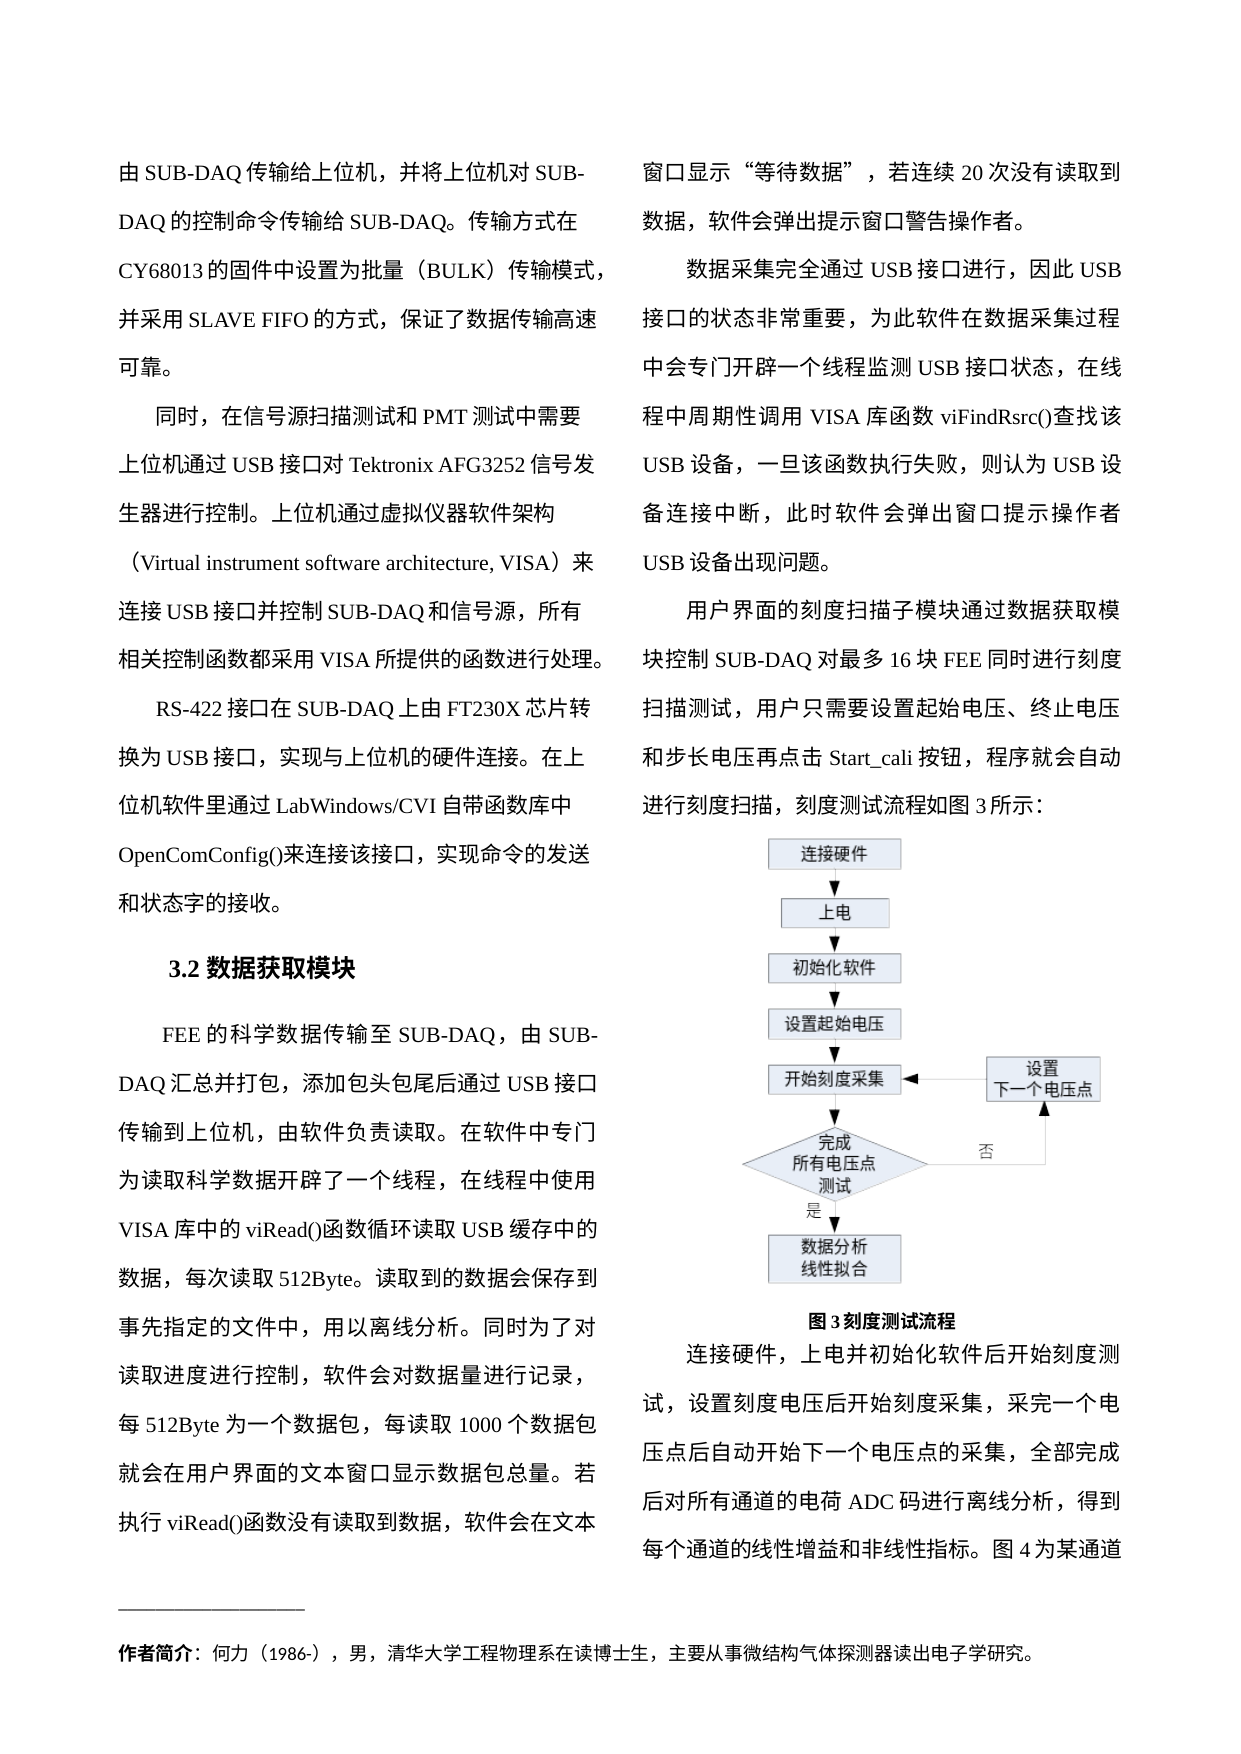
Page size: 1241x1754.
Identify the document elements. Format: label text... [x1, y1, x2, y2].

text USB接口由上的芯片CY68013驱动，实现与上位机的硬件连接，负责把科学数据由传输给上位机，并将上位机对的控制命令传输给。传输方式在CY68013的固件中设置为批量（BULK）传输模式，并采用SLAVE FIFO的方式，保证了数据传输高速可靠。 [118, 155, 598, 382]
text FEE的科学数据传输至，由汇总并打包，添加包头包尾后通过USB接口传输到上位机，由软件负责读取。在软件中专门为读取科学数据开辟了一个线程，在线程中使用VISA库中的viRead()函数循环读取USB缓存中的数据，每次读取512Byte。读取到的数据会保存到事先指定的文件中，用以离线分析。同时为了对读取进度进行控制，软件会对数据量进行记录，每512Byte为一个数据包，每读取1000个数据包就会在用户界面的文本窗口显示数据包总量。若执行viRead()函数没有读取到数据，软件会在文本窗口显示“等待数据”，若连续20次没有读取到数据，软件会弹出提示窗口警告操作者。 [642, 155, 1122, 236]
text FEE的科学数据传输至，由汇总并打包，添加包头包尾后通过USB接口传输到上位机，由软件负责读取。在软件中专门为读取科学数据开辟了一个线程，在线程中使用VISA库中的viRead()函数循环读取USB缓存中的数据，每次读取512Byte。读取到的数据会保存到事先指定的文件中，用以离线分析。同时为了对读取进度进行控制，软件会对数据量进行记录，每512Byte为一个数据包，每读取1000个数据包就会在用户界面的文本窗口显示数据包总量。若执行viRead()函数没有读取到数据，软件会在文本窗口显示“等待数据”，若连续20次没有读取到数据，软件会弹出提示窗口警告操作者。 [118, 1017, 598, 1537]
text 用户界面的刻度扫描子模块通过数据获取模块控制对最多16块FEE同时进行刻度扫描测试，用户只需要设置起始电压、终止电压和步长电压再点击Start_cali按钮，程序就会自动进行刻度扫描，刻度测试流程如图 3所示： [642, 593, 1122, 820]
text RS-422接口在上由FT230X芯片转换为USB接口，实现与上位机的硬件连接。在上位机软件里通过LabWindows/CVI自带函数库中OpenComConfig()来连接该接口，实现命令的发送和状态字的接收。 [118, 690, 598, 918]
text 数据采集完全通过USB接口进行，因此USB接口的状态非常重要，为此软件在数据采集过程中会专门开辟一个线程监测USB接口状态，在线程中周期性调用VISA库函数viFindRsrc()查找该USB设备，一旦该函数执行失败，则认为USB设备连接中断，此时软件会弹出窗口提示操作者USB设备出现问题。 [642, 252, 1122, 577]
text 同时，在信号源扫描测试和PMT测试中需要上位机通过USB接口对Tektronix AFG3252信号发生器进行控制。上位机通过虚拟仪器软件架构（Virtual instrument software architecture, VISA）来连接USB接口并控制和信号源，所有相关控制函数都采用VISA所提供的函数进行处理。 [118, 398, 598, 674]
text 连接硬件，上电并初始化软件后开始刻度测试，设置刻度电压后开始刻度采集，采完一个电压点后自动开始下一个电压点的采集，全部完成后对所有通道的电荷ADC码进行离线分析，得到每个通道的线性增益和非线性指标。图 4为某通道的线性拟合结果。 [642, 1337, 1122, 1564]
text 3.2 数据获取模块 [118, 934, 598, 999]
